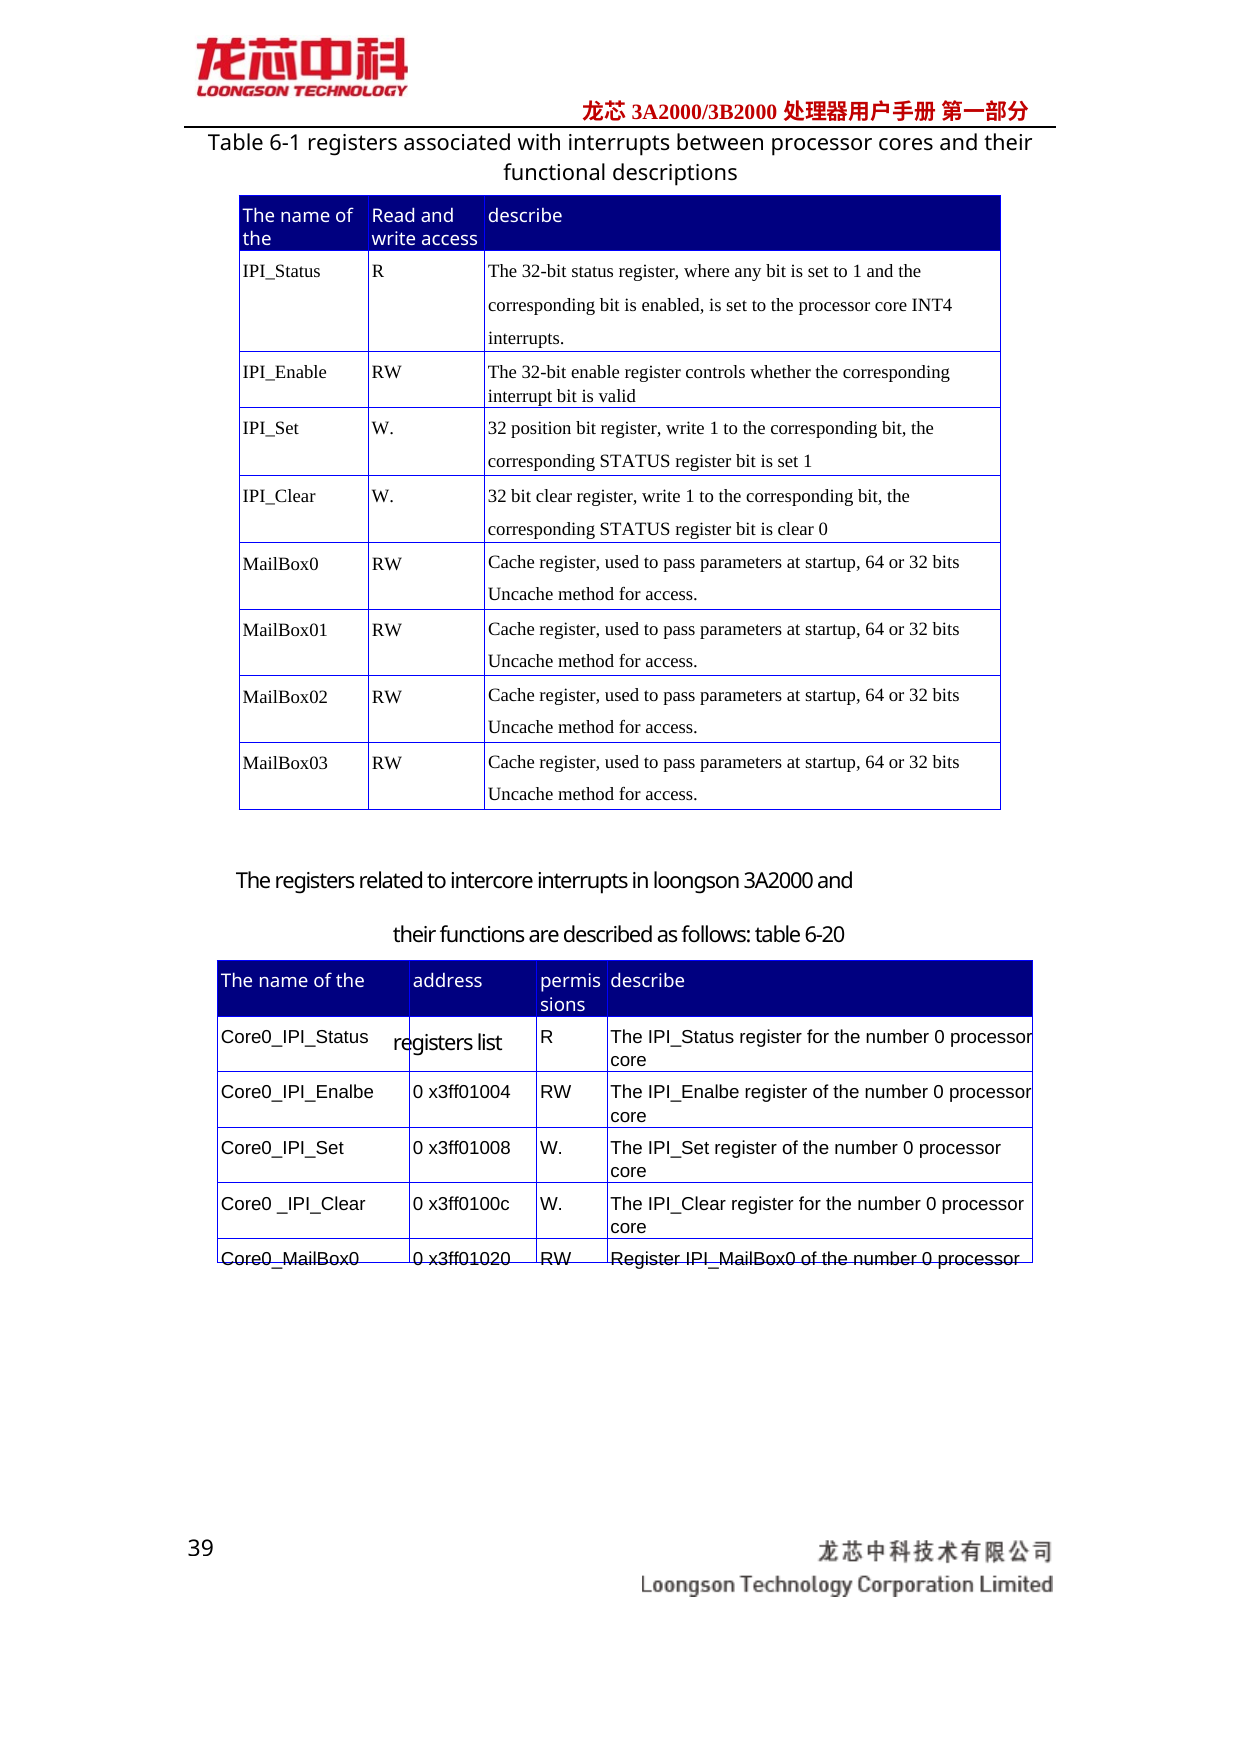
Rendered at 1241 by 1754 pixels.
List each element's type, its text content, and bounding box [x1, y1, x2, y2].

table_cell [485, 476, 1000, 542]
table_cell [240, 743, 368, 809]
picture [194, 35, 408, 98]
text The registers related to intercore interrupts in loongson 3A2000 and their functions are described as follows: table 6-20 processor core interrupts and communication registers list [231, 865, 877, 960]
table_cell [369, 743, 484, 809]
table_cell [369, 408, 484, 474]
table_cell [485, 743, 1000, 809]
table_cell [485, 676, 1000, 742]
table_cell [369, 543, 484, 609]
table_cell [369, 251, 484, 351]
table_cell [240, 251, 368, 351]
text Table 6-1 registers associated with interrupts between processor cores and their functional descriptions [201, 127, 1039, 187]
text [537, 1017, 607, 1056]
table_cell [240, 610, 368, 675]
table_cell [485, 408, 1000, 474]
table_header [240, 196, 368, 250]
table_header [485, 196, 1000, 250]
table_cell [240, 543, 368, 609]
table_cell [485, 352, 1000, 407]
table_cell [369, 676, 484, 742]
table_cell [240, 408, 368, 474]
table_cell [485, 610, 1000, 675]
picture [642, 1540, 1053, 1597]
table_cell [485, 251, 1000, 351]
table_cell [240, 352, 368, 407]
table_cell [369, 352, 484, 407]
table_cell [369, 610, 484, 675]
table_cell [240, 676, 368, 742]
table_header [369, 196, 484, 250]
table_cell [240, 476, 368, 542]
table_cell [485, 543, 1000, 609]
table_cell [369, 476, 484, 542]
